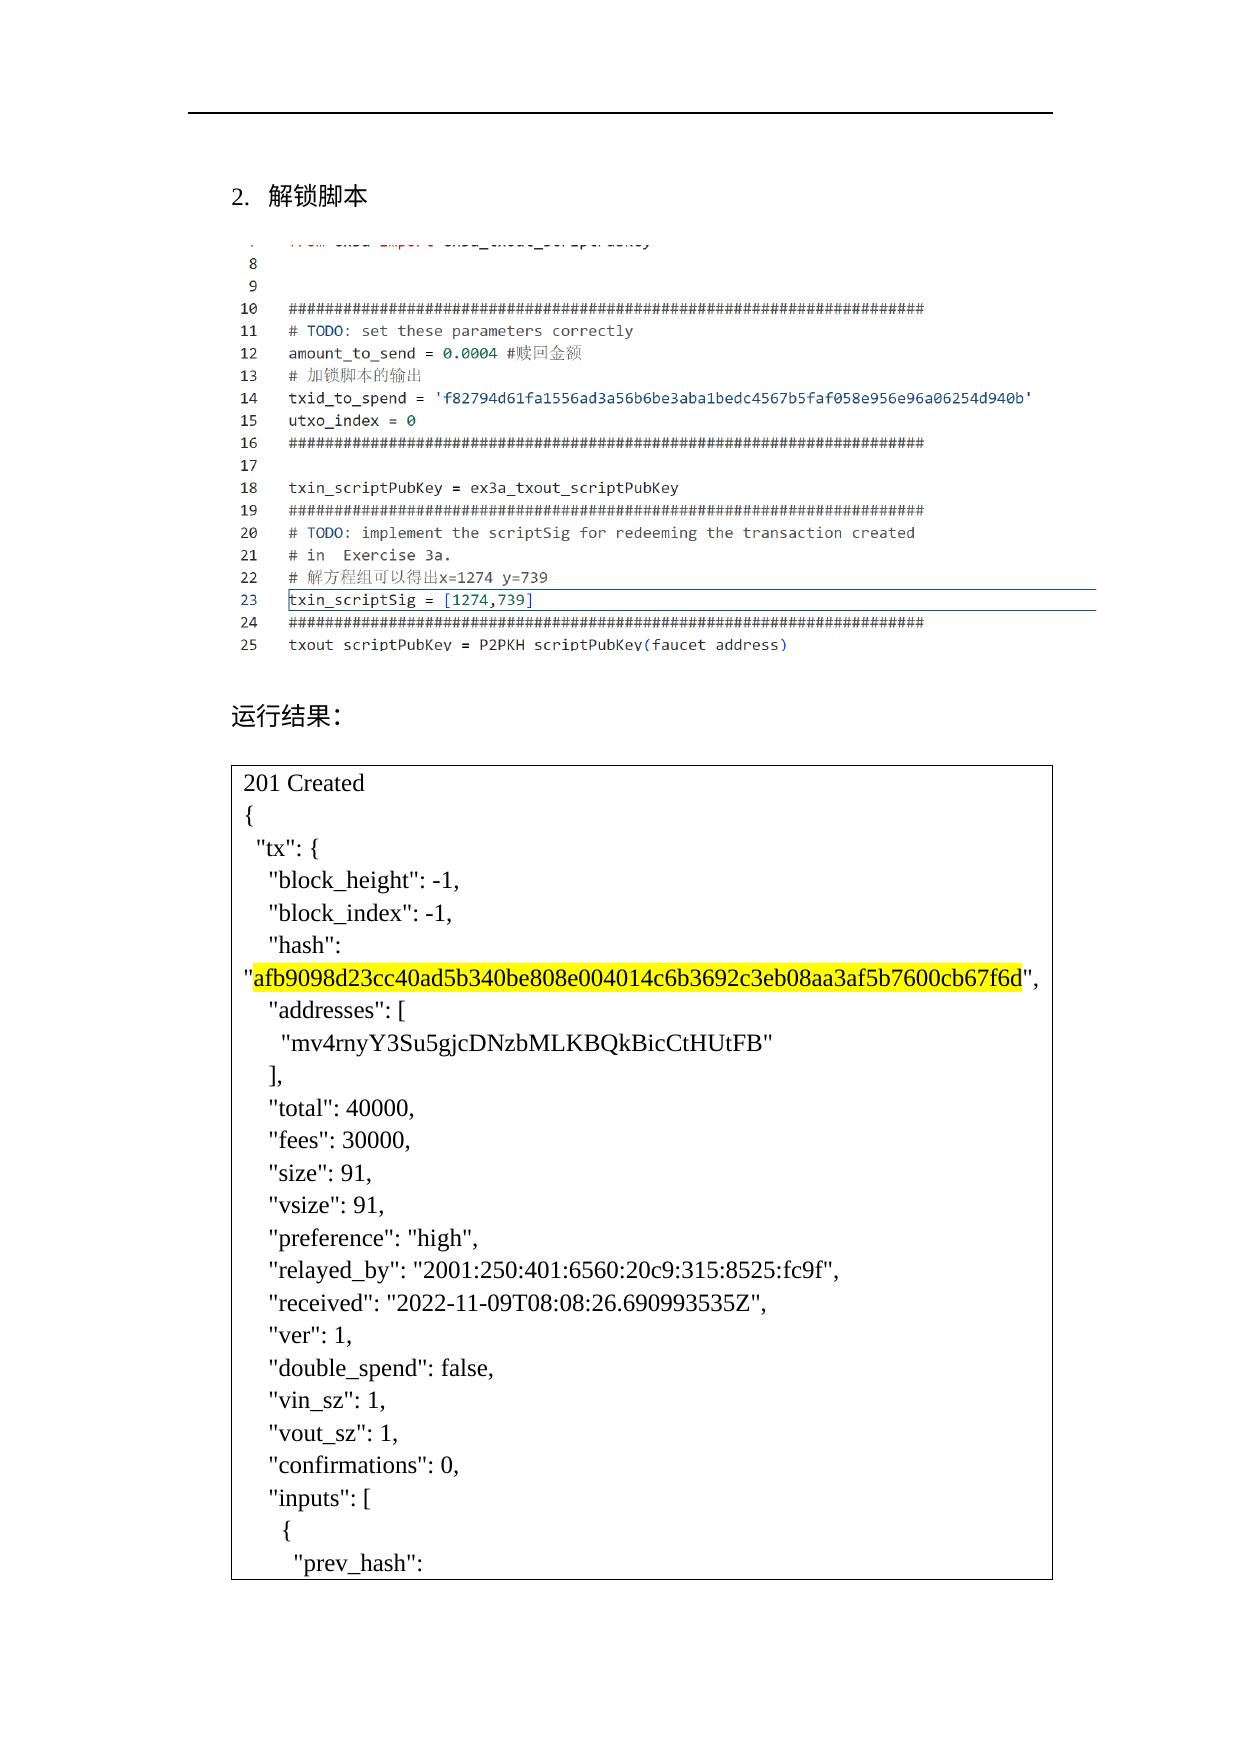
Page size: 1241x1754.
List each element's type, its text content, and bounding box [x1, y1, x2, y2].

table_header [232, 766, 1052, 1579]
picture [231, 245, 1097, 651]
text 运行结果： [231, 682, 1053, 747]
list 解锁脚本 [231, 162, 1053, 227]
